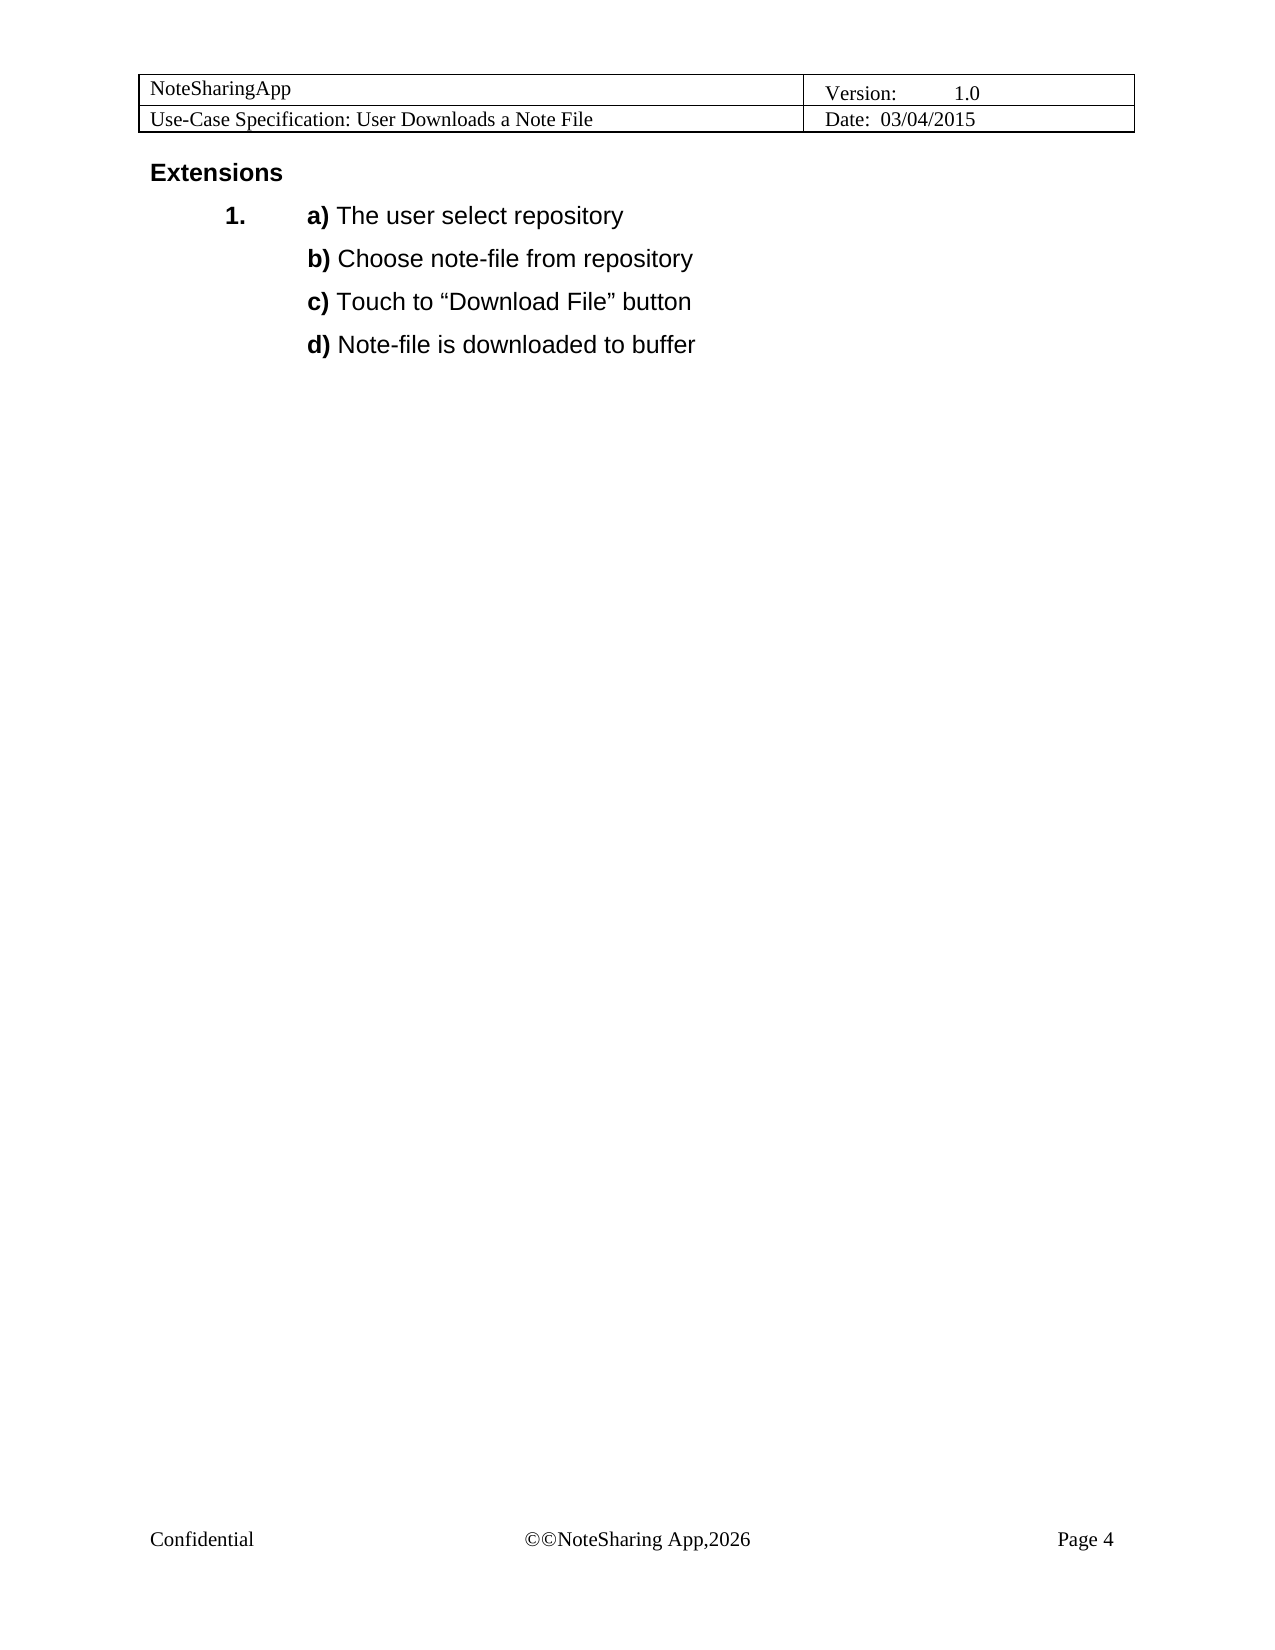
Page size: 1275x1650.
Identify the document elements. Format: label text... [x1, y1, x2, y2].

text Extensions [150, 158, 1125, 186]
text c) Touch to “Download File” button [150, 287, 1125, 316]
text 1. a) The user select repository [150, 201, 1125, 229]
text d) Note-file is downloaded to buffer [225, 330, 1125, 359]
text b) Choose note-file from repository [225, 244, 1125, 273]
